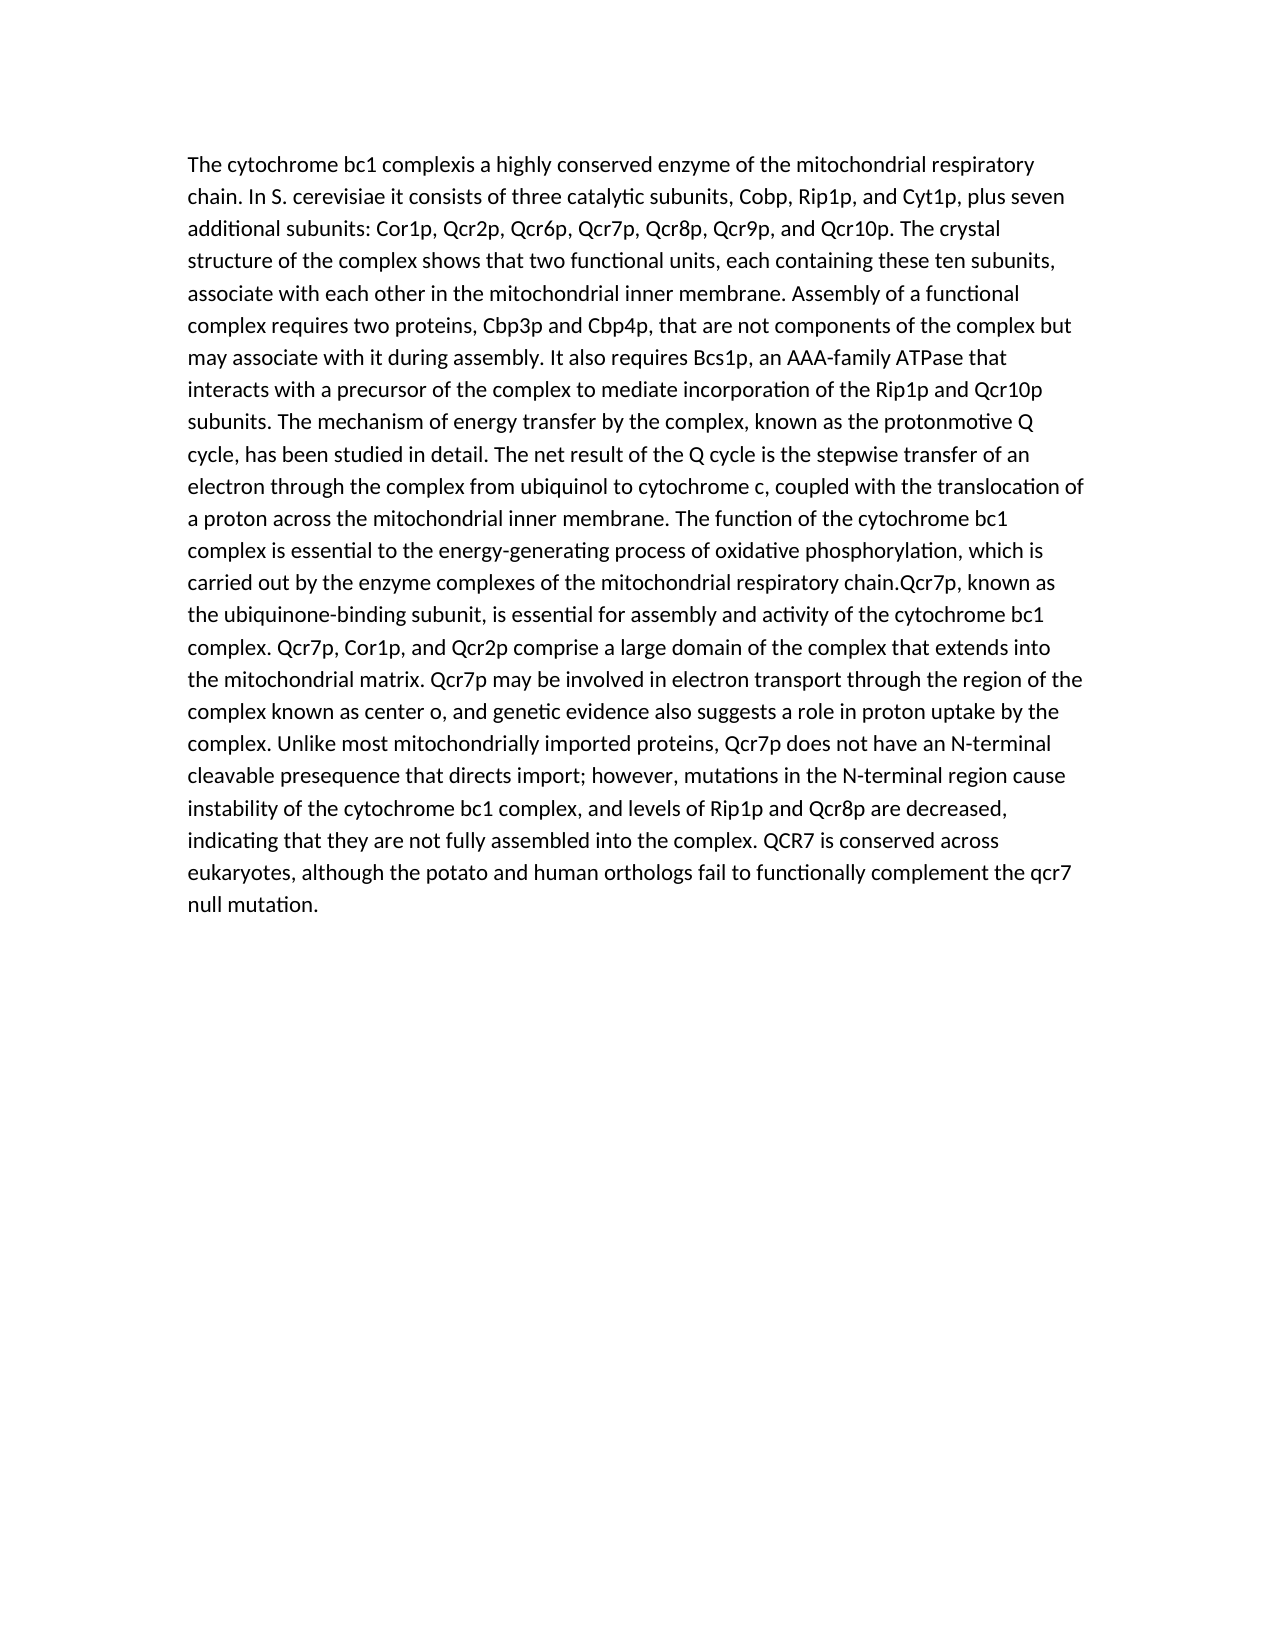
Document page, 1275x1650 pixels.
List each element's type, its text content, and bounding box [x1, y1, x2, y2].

text The cytochrome bc1 complexis a highly conserved enzyme of the mitochondrial respiratory chain. In S. cerevisiae it consists of three catalytic subunits, Cobp, Rip1p, and Cyt1p, plus seven additional subunits: Cor1p, Qcr2p, Qcr6p, Qcr7p, Qcr8p, Qcr9p, and Qcr10p. The crystal structure of the complex shows that two functional units, each containing these ten subunits, associate with each other in the mitochondrial inner membrane. Assembly of a functional complex requires two proteins, Cbp3p and Cbp4p, that are not components of the complex but may associate with it during assembly. It also requires Bcs1p, an AAA-family ATPase that interacts with a precursor of the complex to mediate incorporation of the Rip1p and Qcr10p subunits. The mechanism of energy transfer by the complex, known as the protonmotive Q cycle, has been studied in detail. The net result of the Q cycle is the stepwise transfer of an electron through the complex from ubiquinol to cytochrome c, coupled with the translocation of a proton across the mitochondrial inner membrane. The function of the cytochrome bc1 complex is essential to the energy-generating process of oxidative phosphorylation, which is carried out by the enzyme complexes of the mitochondrial respiratory chain.Qcr7p, known as the ubiquinone-binding subunit, is essential for assembly and activity of the cytochrome bc1 complex. Qcr7p, Cor1p, and Qcr2p comprise a large domain of the complex that extends into the mitochondrial matrix. Qcr7p may be involved in electron transport through the region of the complex known as center o, and genetic evidence also suggests a role in proton uptake by the complex. Unlike most mitochondrially imported proteins, Qcr7p does not have an N-terminal cleavable presequence that directs import; however, mutations in the N-terminal region cause instability of the cytochrome bc1 complex, and levels of Rip1p and Qcr8p are decreased, indicating that they are not fully assembled into the complex. QCR7 is conserved across eukaryotes, although the potato and human orthologs fail to functionally complement the qcr7 null mutation. [187, 150, 1087, 918]
